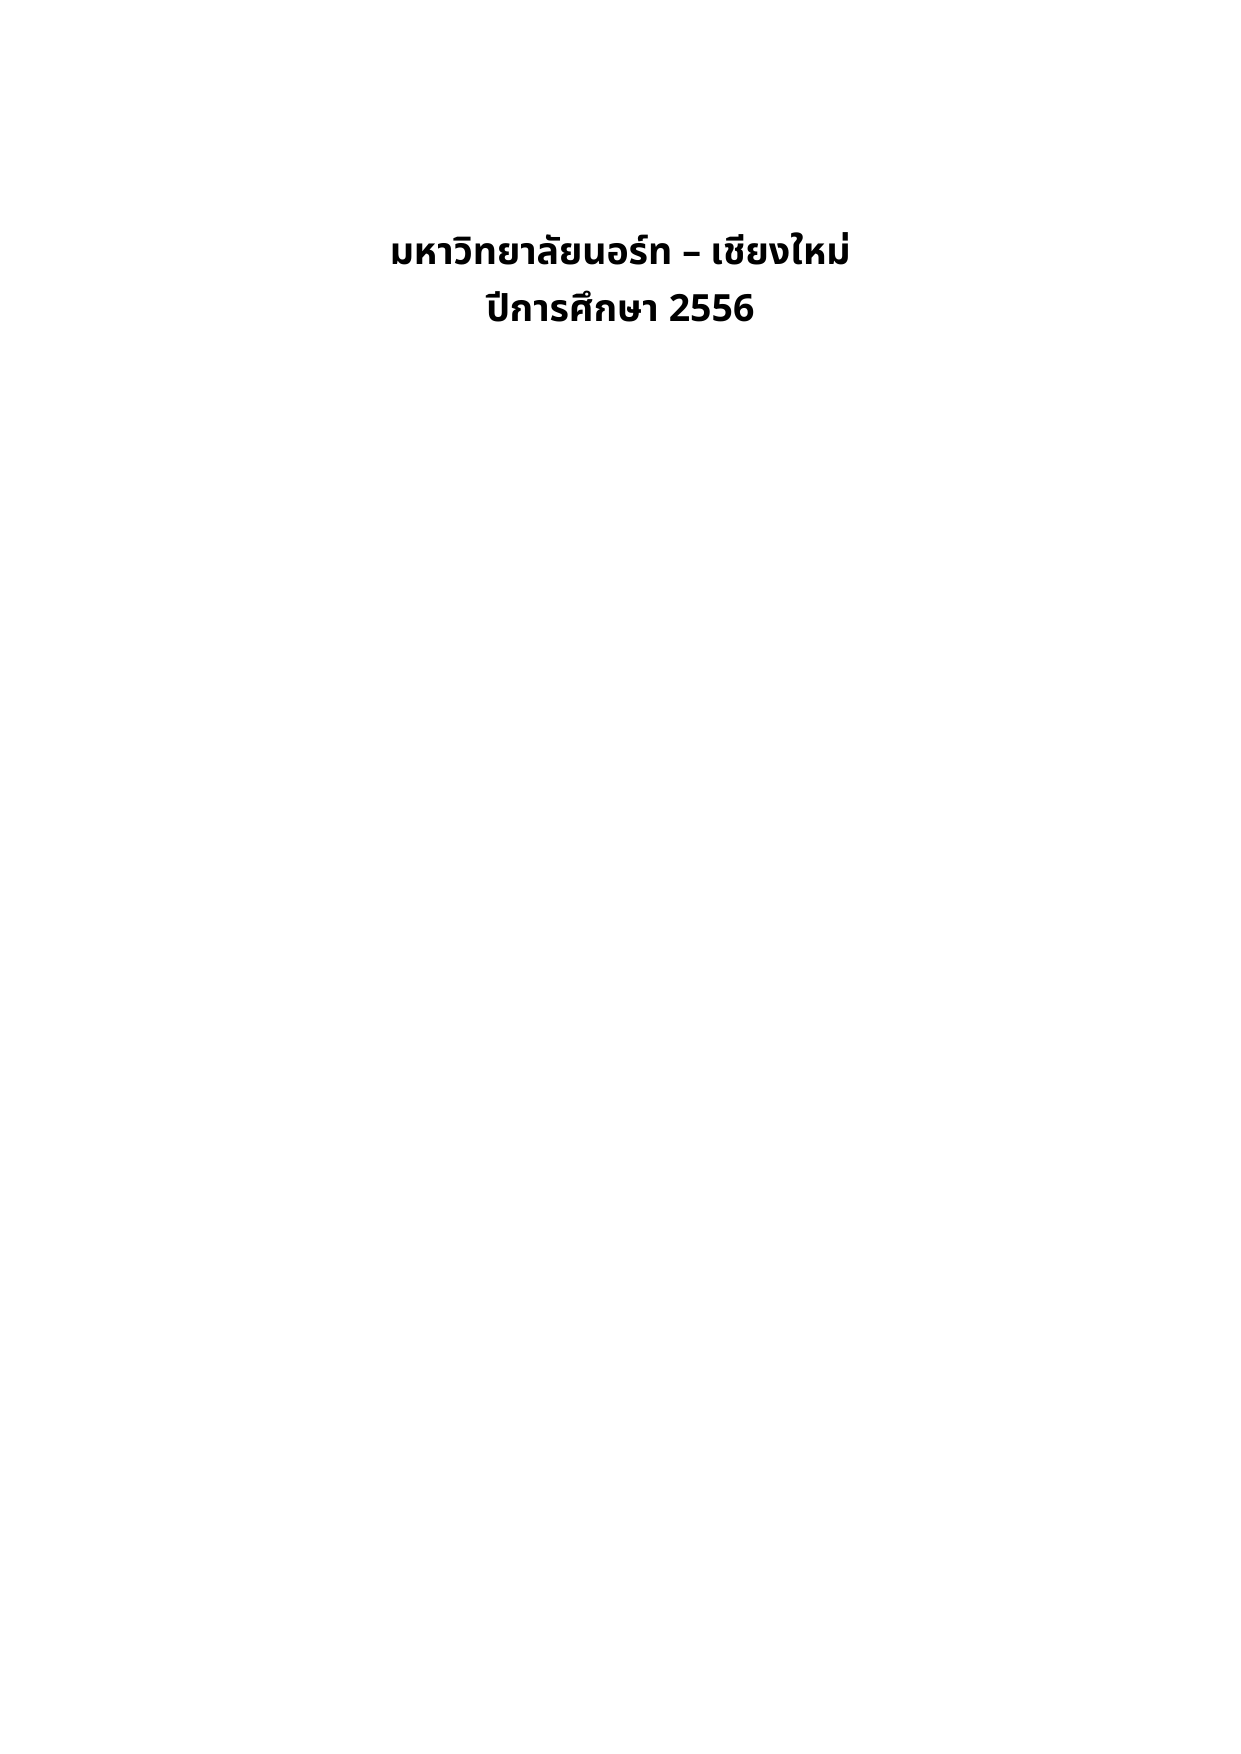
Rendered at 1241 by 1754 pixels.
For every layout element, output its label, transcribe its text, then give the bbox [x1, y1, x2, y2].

text มหาวิทยาลัยนอร์ท – เชียงใหม่ [150, 225, 1090, 282]
text ปีการศึกษา 2556 [150, 282, 1090, 339]
